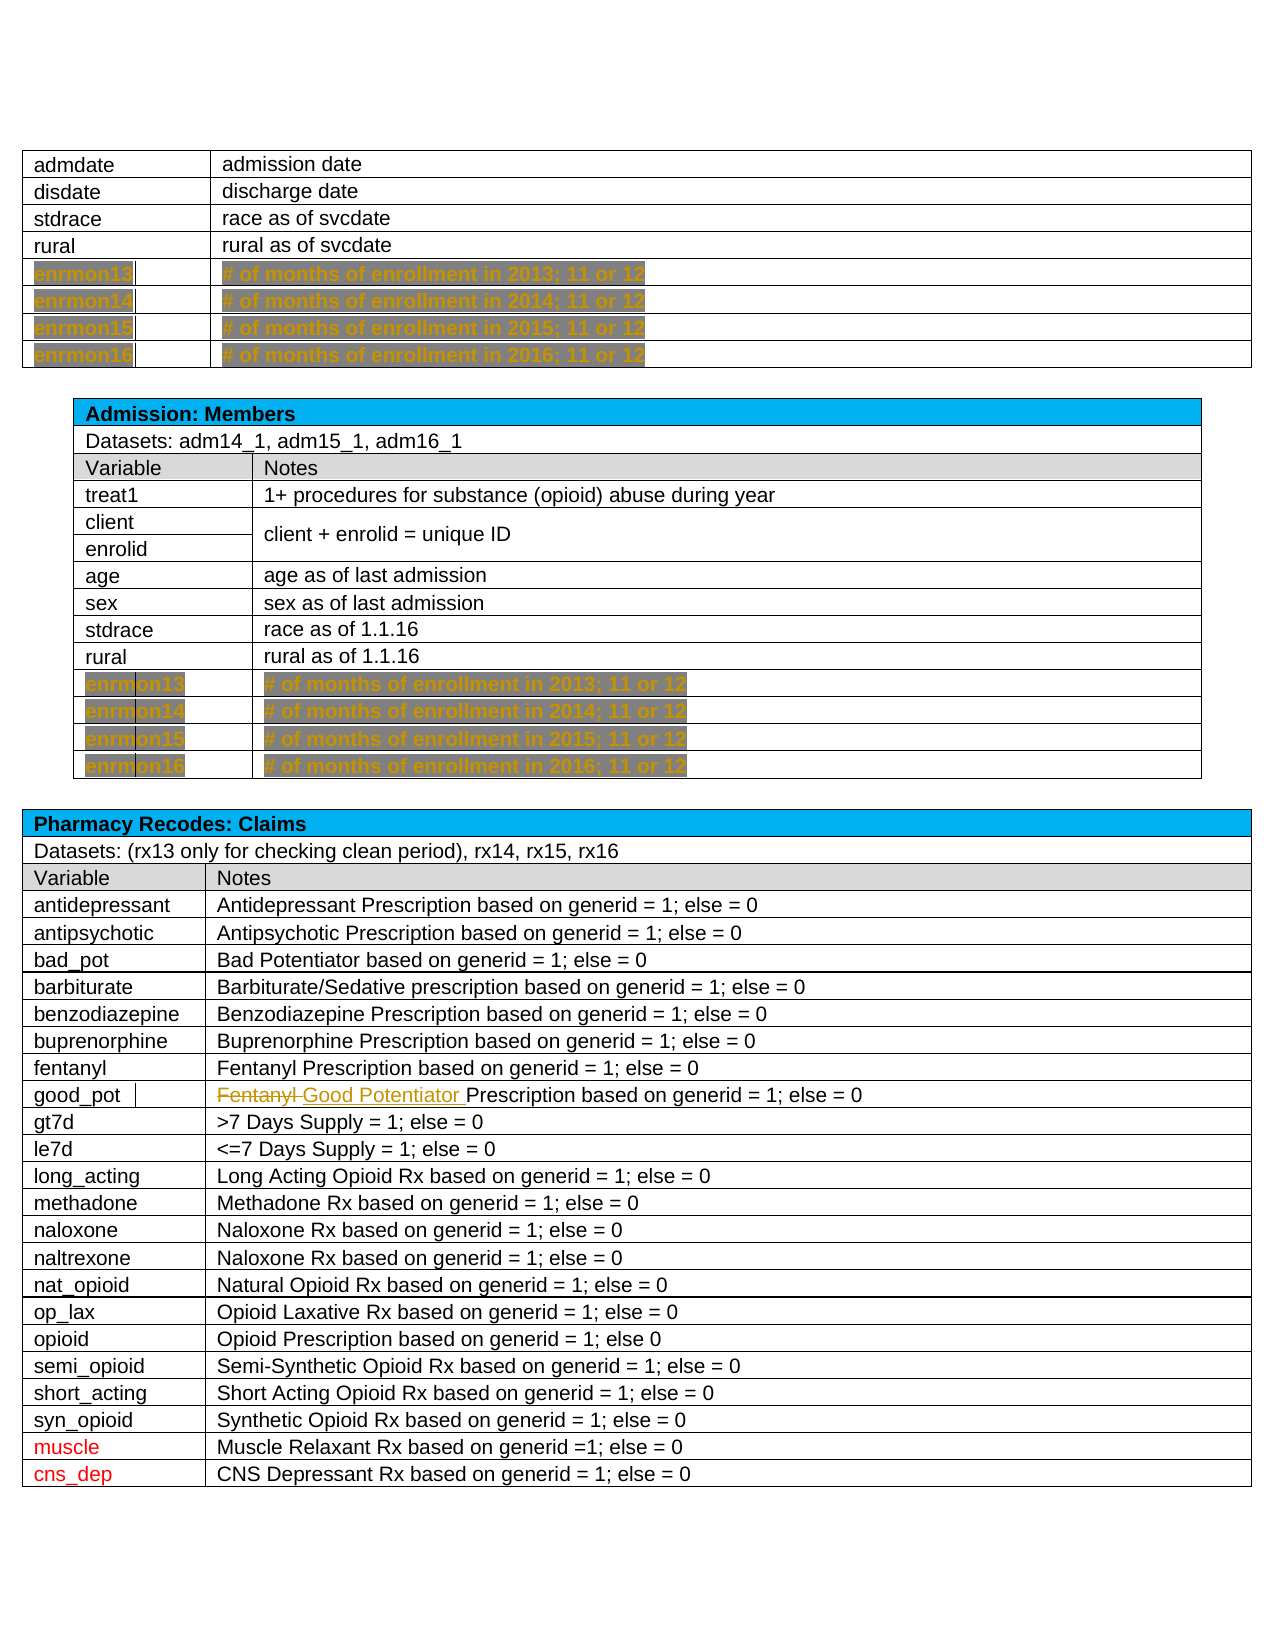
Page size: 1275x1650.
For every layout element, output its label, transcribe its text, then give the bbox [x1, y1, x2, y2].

table_cell benzodiazepine [23, 1000, 205, 1026]
table_cell admdate [23, 151, 210, 177]
table_cell Naloxone Rx based on generid = 1; else = 0 [206, 1216, 1251, 1242]
table_cell Buprenorphine Prescription based on generid = 1; else = 0 [206, 1027, 1251, 1053]
table_header Pharmacy Recodes: Claims [23, 810, 1251, 836]
table_cell race as of 1.1.16 [253, 616, 1201, 642]
table_cell Variable [23, 864, 205, 890]
table_cell # of months of enrollment in 2016; 11 or 12 [253, 751, 1201, 777]
table_cell nat_opioid [23, 1270, 205, 1296]
table_cell naloxone [23, 1216, 205, 1242]
table_cell bad_pot [23, 945, 205, 971]
table_cell rural [74, 643, 252, 669]
table_cell Semi-Synthetic Opioid Rx based on generid = 1; else = 0 [206, 1352, 1251, 1378]
table_cell enrmon15 [23, 314, 210, 339]
table_cell enrolid [74, 535, 252, 561]
table_cell stdrace [74, 616, 252, 642]
table_cell disdate [23, 178, 210, 204]
table_cell Short Acting Opioid Rx based on generid = 1; else = 0 [206, 1379, 1251, 1405]
table_cell le7d [23, 1135, 205, 1161]
table_cell fentanyl [23, 1054, 205, 1080]
table_cell Barbiturate/Sedative prescription based on generid = 1; else = 0 [206, 973, 1251, 998]
table_cell Antipsychotic Prescription based on generid = 1; else = 0 [206, 918, 1251, 944]
table_cell op_lax [23, 1298, 205, 1323]
table_cell Fentanyl Prescription based on generid = 1; else = 0 [206, 1054, 1251, 1080]
table_cell Methadone Rx based on generid = 1; else = 0 [206, 1189, 1251, 1215]
table_cell opioid [23, 1325, 205, 1351]
table_cell Bad Potentiator based on generid = 1; else = 0 [206, 945, 1251, 971]
table_cell good_pot [23, 1081, 205, 1107]
table_cell treat1 [74, 481, 252, 507]
table_cell Synthetic Opioid Rx based on generid = 1; else = 0 [206, 1406, 1251, 1432]
table_cell 1+ procedures for substance (opioid) abuse during year [253, 481, 1201, 507]
table_cell rural as of 1.1.16 [253, 643, 1201, 669]
table_cell CNS Depressant Rx based on generid = 1; else = 0 [206, 1460, 1251, 1486]
table_cell syn_opioid [23, 1406, 205, 1432]
table_cell Variable [74, 454, 252, 479]
table_cell Datasets: (rx13 only for checking clean period), rx14, rx15, rx16 [23, 837, 1251, 863]
table_cell Benzodiazepine Prescription based on generid = 1; else = 0 [206, 1000, 1251, 1026]
table_cell # of months of enrollment in 2015; 11 or 12 [211, 314, 1251, 339]
table_cell Natural Opioid Rx based on generid = 1; else = 0 [206, 1270, 1251, 1296]
table_cell Opioid Prescription based on generid = 1; else 0 [206, 1325, 1251, 1351]
table_cell client + enrolid = unique ID [253, 508, 1201, 561]
table_cell <=7 Days Supply = 1; else = 0 [206, 1135, 1251, 1161]
table_cell >7 Days Supply = 1; else = 0 [206, 1108, 1251, 1134]
table_cell sex [74, 589, 252, 615]
table_cell methadone [23, 1189, 205, 1215]
table_cell Notes [206, 864, 1251, 890]
table_cell # of months of enrollment in 2014; 11 or 12 [211, 286, 1251, 312]
table_cell admission date [211, 151, 1251, 177]
table_cell Antidepressant Prescription based on generid = 1; else = 0 [206, 891, 1251, 917]
table_cell Datasets: adm14_1, adm15_1, adm16_1 [74, 426, 1201, 452]
table_cell stdrace [23, 205, 210, 231]
table_cell sex as of last admission [253, 589, 1201, 615]
table_cell Notes [253, 454, 1201, 479]
table_cell enrmon15 [74, 724, 252, 750]
table_cell # of months of enrollment in 2013; 11 or 12 [211, 259, 1251, 285]
table_cell age [74, 562, 252, 588]
table_cell short_acting [23, 1379, 205, 1405]
table_cell barbiturate [23, 973, 205, 998]
table_cell Long Acting Opioid Rx based on generid = 1; else = 0 [206, 1162, 1251, 1188]
table_cell # of months of enrollment in 2014; 11 or 12 [253, 697, 1201, 723]
table_cell Opioid Laxative Rx based on generid = 1; else = 0 [206, 1298, 1251, 1323]
table_cell # of months of enrollment in 2015; 11 or 12 [253, 724, 1201, 750]
table_cell long_acting [23, 1162, 205, 1188]
table_cell enrmon16 [23, 341, 210, 367]
table_cell Naloxone Rx based on generid = 1; else = 0 [206, 1243, 1251, 1269]
table_cell enrmon16 [74, 751, 252, 777]
table_header Admission: Members [74, 399, 1201, 425]
table_cell discharge date [211, 178, 1251, 204]
table_cell # of months of enrollment in 2013; 11 or 12 [253, 670, 1201, 696]
table_cell rural [23, 232, 210, 258]
table_cell enrmon14 [23, 286, 210, 312]
table_cell antidepressant [23, 891, 205, 917]
table_cell muscle [23, 1433, 205, 1459]
table_cell gt7d [23, 1108, 205, 1134]
table_cell enrmon14 [74, 697, 252, 723]
table_cell semi_opioid [23, 1352, 205, 1378]
table_cell naltrexone [23, 1243, 205, 1269]
table_cell enrmon13 [74, 670, 252, 696]
table_cell race as of svcdate [211, 205, 1251, 231]
table_cell Prescription based on generid = 1; else = 0 [206, 1081, 1251, 1107]
table_cell # of months of enrollment in 2016; 11 or 12 [211, 341, 1251, 367]
table_cell buprenorphine [23, 1027, 205, 1053]
table_cell antipsychotic [23, 918, 205, 944]
table_cell client [74, 508, 252, 534]
table_cell rural as of svcdate [211, 232, 1251, 258]
table_cell Muscle Relaxant Rx based on generid =1; else = 0 [206, 1433, 1251, 1459]
table_cell age as of last admission [253, 562, 1201, 588]
table_cell cns_dep [23, 1460, 205, 1486]
table_cell enrmon13 [23, 259, 210, 285]
